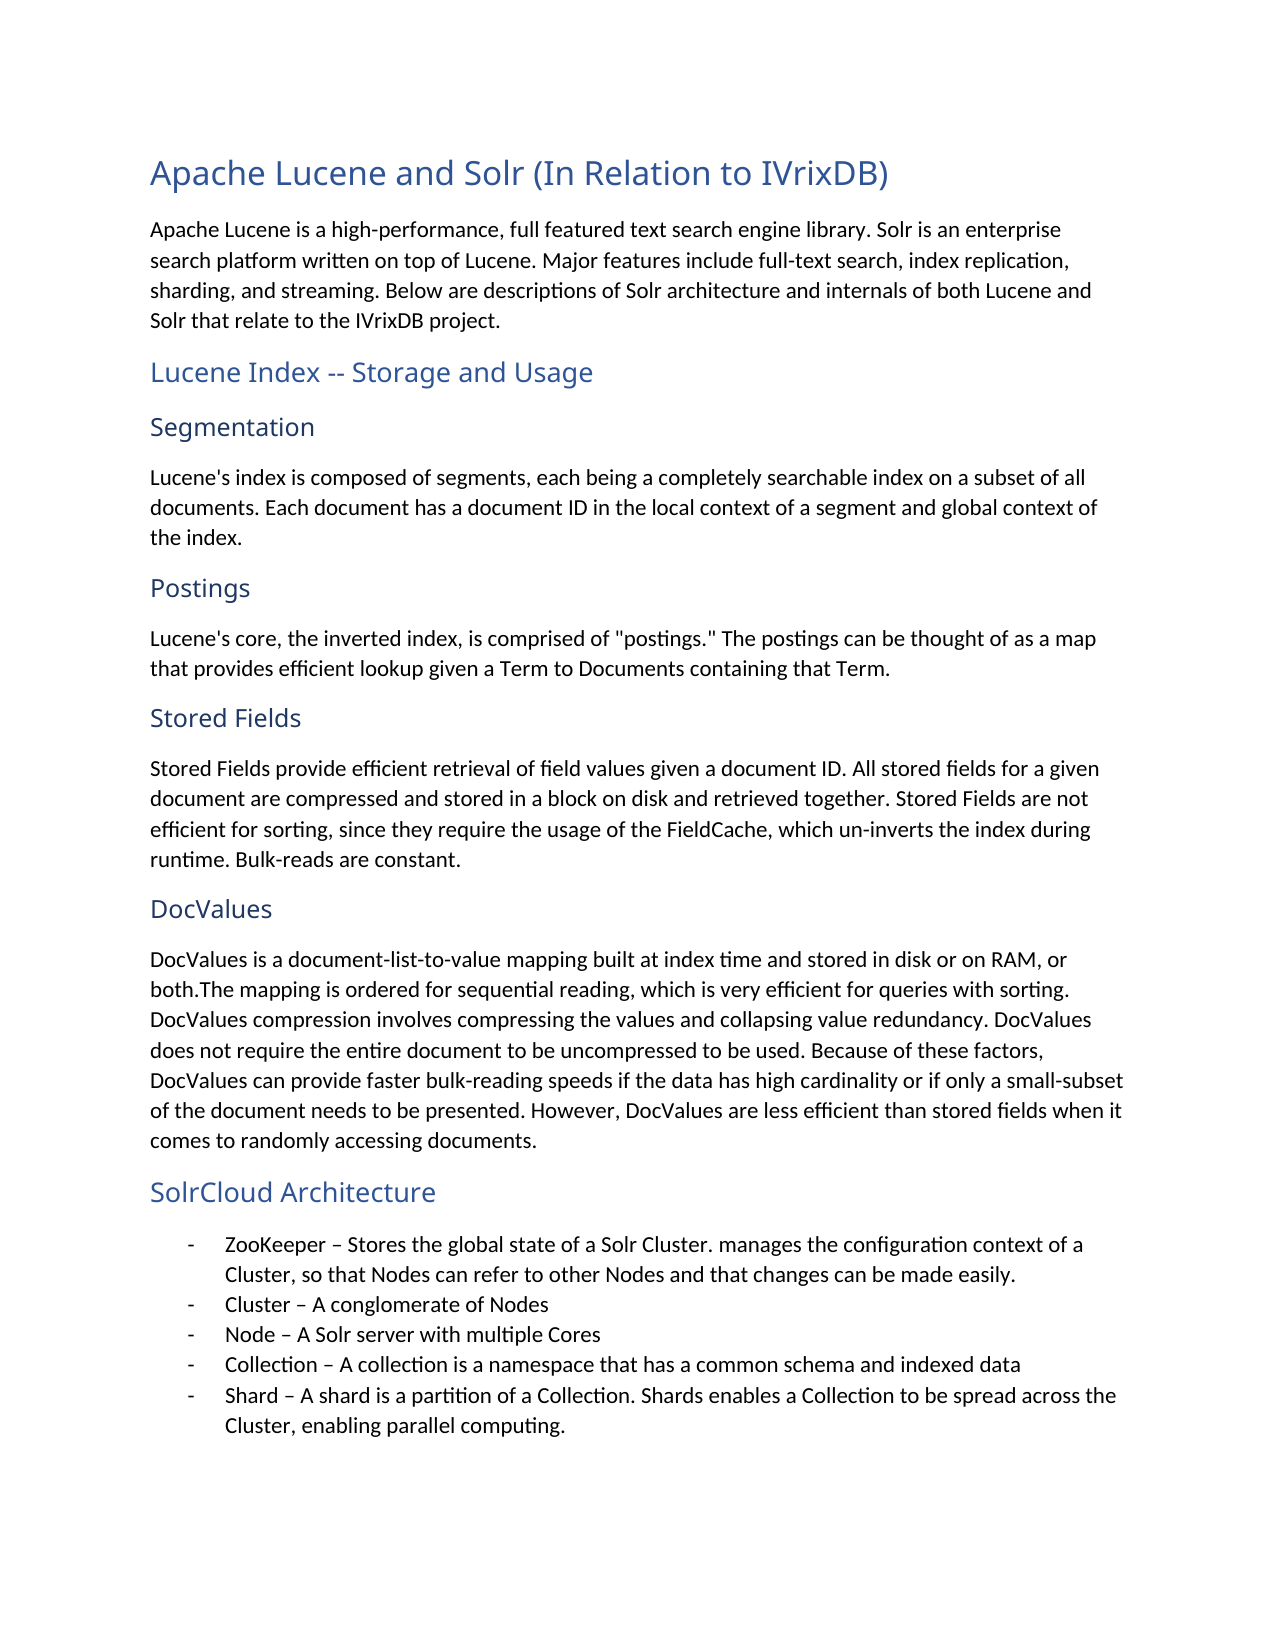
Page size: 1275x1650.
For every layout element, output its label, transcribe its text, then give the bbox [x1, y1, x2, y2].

text Apache Lucene and Solr (In Relation to IVrixDB) [150, 150, 1125, 195]
list Collection – A collection is a namespace that has a common schema and indexed data [187, 1351, 1125, 1379]
text Lucene's index is composed of segments, each being a completely searchable index on a subset of all documents. Each document has a document ID in the local context of a segment and global context of the index. [150, 463, 1125, 551]
text Lucene's core, the inverted index, is comprised of "postings." The postings can be thought of as a map that provides efficient lookup given a Term to Documents containing that Term. [150, 624, 1125, 682]
text DocValues [150, 892, 1125, 926]
text Stored Fields provide efficient retrieval of field values given a document ID. All stored fields for a given document are compressed and stored in a block on disk and retrieved together. Stored Fields are not efficient for sorting, since they require the usage of the FieldCache, which un-inverts the index during runtime. Bulk-reads are constant. [150, 754, 1125, 873]
list Shard – A shard is a partition of a Collection. Shards enables a Collection to be spread across the Cluster, enabling parallel computing. [187, 1381, 1125, 1439]
text DocValues is a document-list-to-value mapping built at index time and stored in disk or on RAM, or both.The mapping is ordered for sequential reading, which is very efficient for queries with sorting. DocValues compression involves compressing the values and collapsing value redundancy. DocValues does not require the entire document to be uncompressed to be used. Because of these factors, DocValues can provide faster bulk-reading speeds if the data has high cardinality or if only a small-subset of the document needs to be presented. However, DocValues are less efficient than stored fields when it comes to randomly accessing documents. [150, 945, 1125, 1154]
list ZooKeeper – Stores the global state of a Solr Cluster. manages the configuration context of a Cluster, so that Nodes can refer to other Nodes and that changes can be made easily. [187, 1230, 1125, 1288]
text SolrCloud Architecture [150, 1173, 1125, 1210]
list Node – A Solr server with multiple Cores [187, 1320, 1125, 1348]
text Segmentation [150, 409, 1125, 444]
text Postings [150, 570, 1125, 604]
text Lucene Index -- Storage and Usage [150, 353, 1125, 390]
list Cluster – A conglomerate of Nodes [187, 1290, 1125, 1318]
text Apache Lucene is a high-performance, full featured text search engine library. Solr is an enterprise search platform written on top of Lucene. Major features include full-text search, index replication, sharding, and streaming. Below are descriptions of Solr architecture and internals of both Lucene and Solr that relate to the IVrixDB project. [150, 216, 1125, 334]
text Stored Fields [150, 701, 1125, 735]
